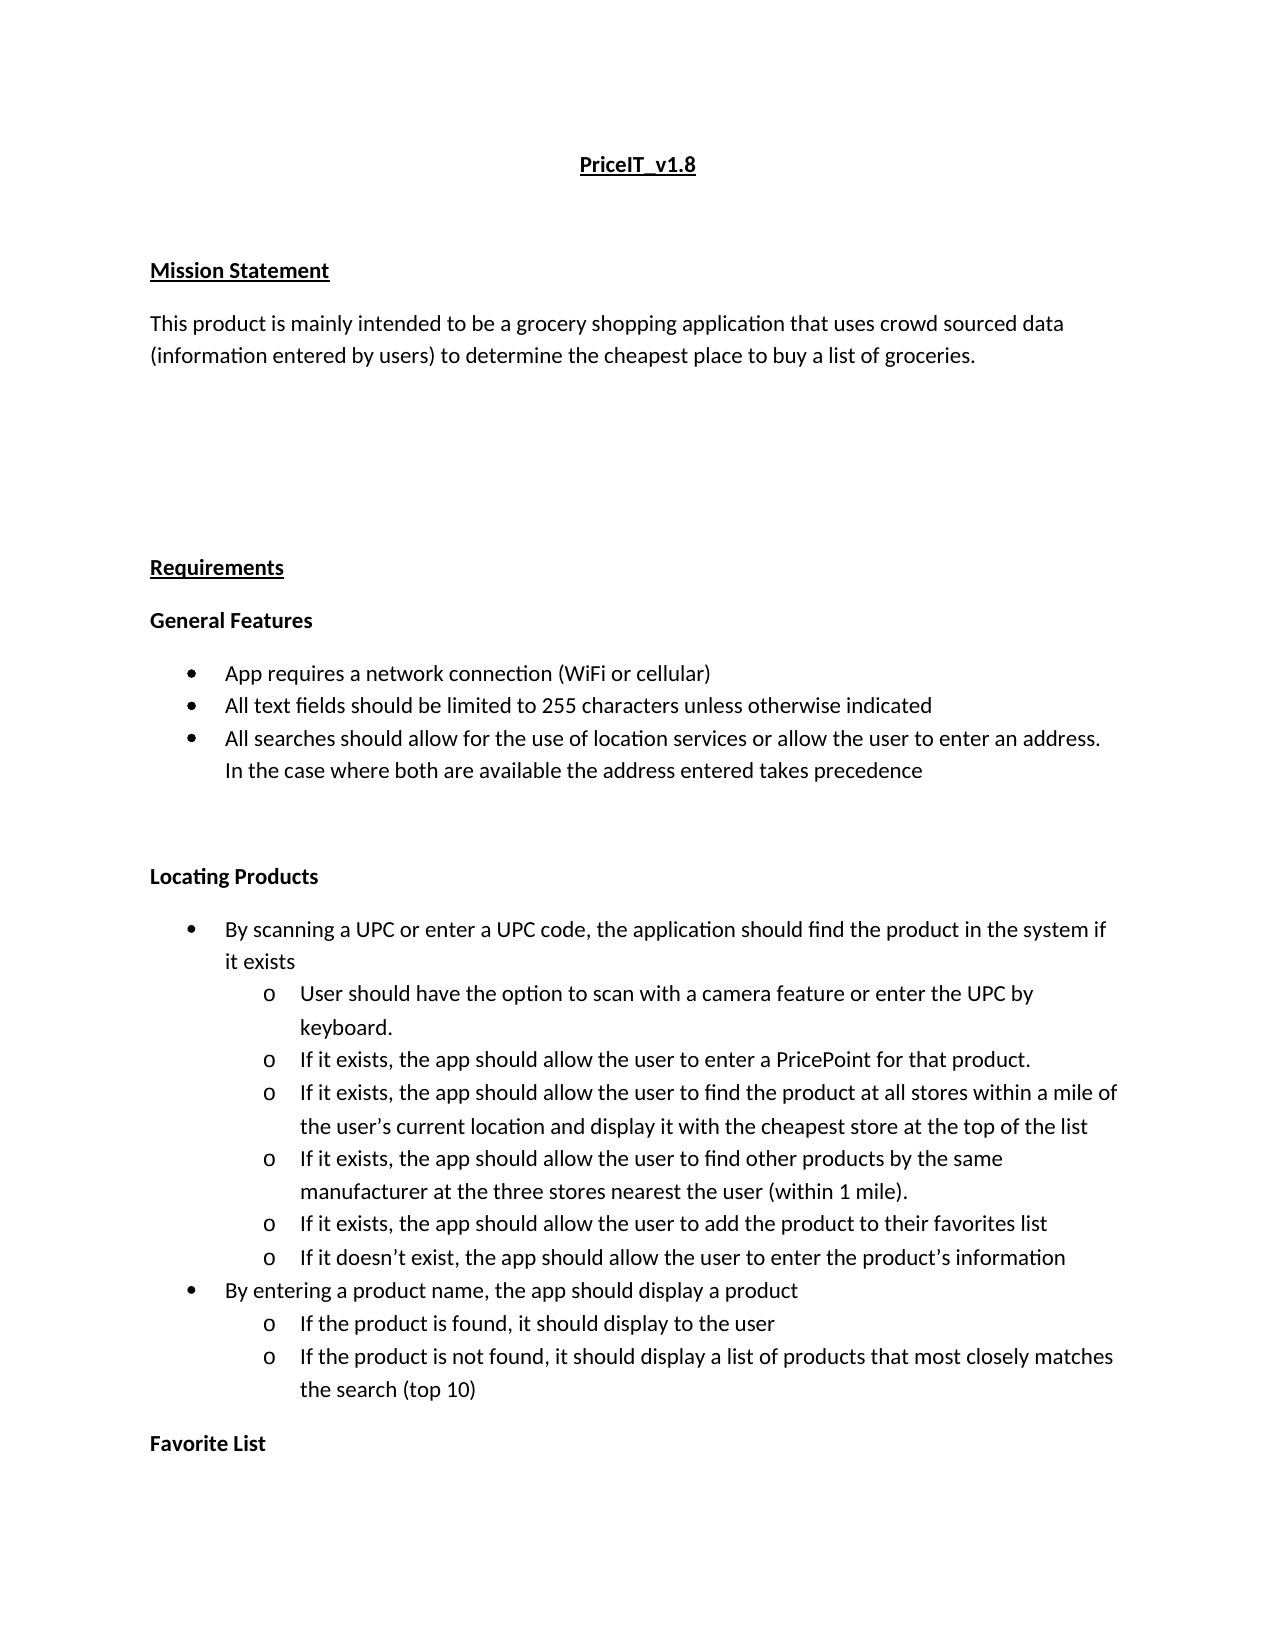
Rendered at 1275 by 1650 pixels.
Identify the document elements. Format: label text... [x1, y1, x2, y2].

text Mission Statement [150, 256, 1125, 284]
text PriceIT_v1.8 [150, 150, 1125, 178]
list If it exists, the app should allow the user to enter a PricePoint for that product. [262, 1045, 1125, 1074]
text Favorite List [150, 1429, 1125, 1457]
text General Features [150, 606, 1125, 634]
list If it exists, the app should allow the user to add the product to their favorites list [262, 1209, 1125, 1239]
list If the product is not found, it should display a list of products that most closely matches the search (top 10) [262, 1342, 1125, 1404]
list If it exists, the app should allow the user to find the product at all stores within a mile of the user’s current location and display it with the cheapest store at the top of the list [262, 1078, 1125, 1140]
list If it exists, the app should allow the user to find other products by the same manufacturer at the three stores nearest the user (within 1 mile). [262, 1144, 1125, 1205]
list By scanning a UPC or enter a UPC code, the application should find the product in the system if it exists [187, 915, 1125, 975]
list If it doesn’t exist, the app should allow the user to enter the product’s information [262, 1243, 1125, 1272]
list All text fields should be limited to 255 characters unless otherwise indicated [187, 692, 1125, 719]
list If the product is found, it should display to the user [262, 1309, 1125, 1338]
list User should have the option to scan with a camera feature or enter the UPC by keyboard. [262, 979, 1125, 1041]
text Requirements [150, 553, 1125, 581]
text This product is mainly intended to be a grocery shopping application that uses crowd sourced data (information entered by users) to determine the cheapest place to buy a list of groceries. [150, 309, 1125, 369]
list All searches should allow for the use of location services or allow the user to enter an address. In the case where both are available the address entered takes precedence [187, 724, 1125, 784]
list App requires a network connection (WiFi or cellular) [187, 659, 1125, 687]
list By entering a product name, the app should display a product [187, 1277, 1125, 1304]
text Locating Products [150, 862, 1125, 890]
